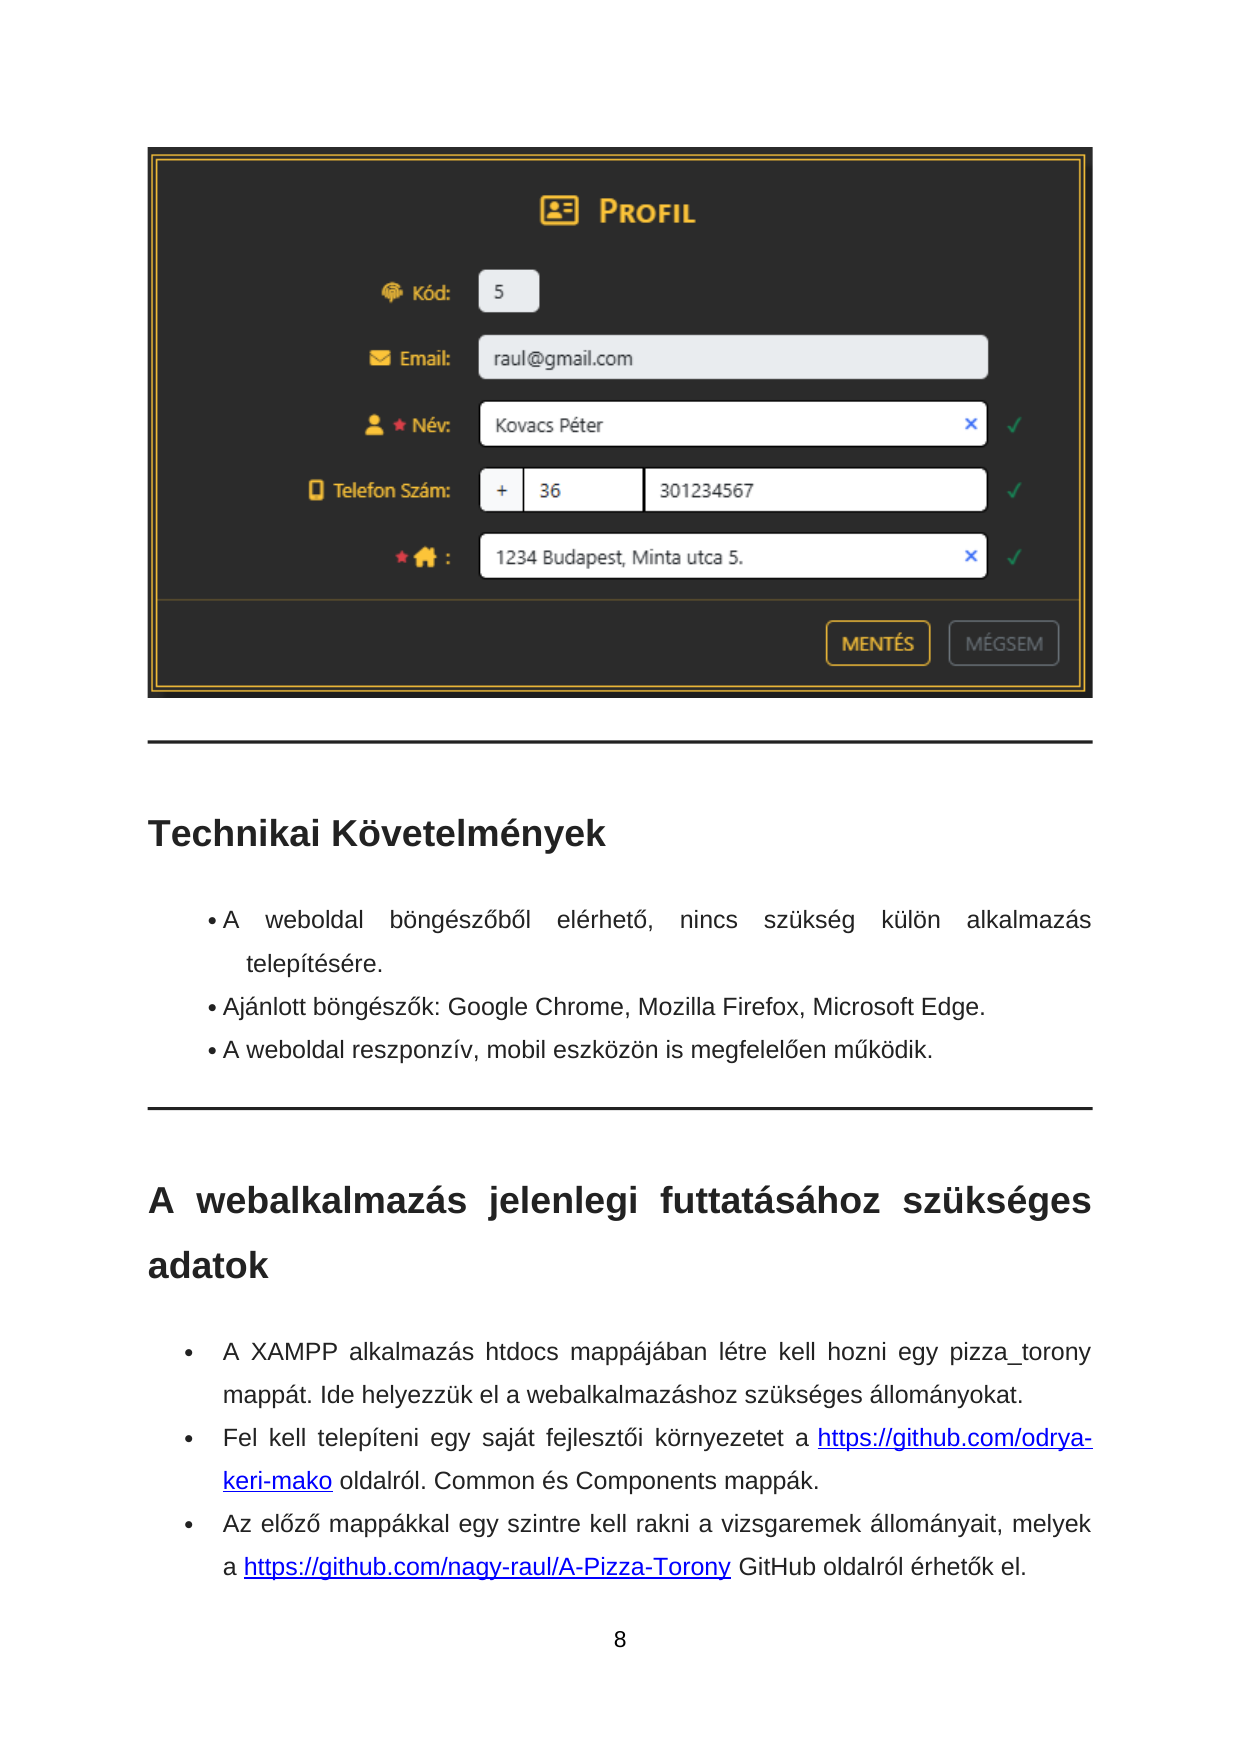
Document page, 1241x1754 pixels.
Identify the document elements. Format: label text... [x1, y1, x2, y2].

text A webalkalmazás jelenlegi futtatásához szükséges adatok [148, 1178, 1093, 1286]
list A weboldal böngészőből elérhető, nincs szükség külön alkalmazás telepítésére. [208, 905, 1093, 977]
list Ajánlott böngészők: Google Chrome, Mozilla Firefox, Microsoft Edge. [208, 992, 1093, 1020]
list Fel kell telepíteni egy saját fejlesztői környezetet a https://github.com/odrya-keri-mako oldalról. Common és Components mappák. [185, 1423, 1093, 1495]
list A XAMPP alkalmazás htdocs mappájában létre kell hozni egy pizza_torony mappát. Ide helyezzük el a webalkalmazáshoz szükséges állományokat. [185, 1337, 1093, 1409]
picture [147, 147, 1093, 698]
list Az előző mappákkal egy szintre kell rakni a vizsgaremek állományait, melyek a https://github.com/nagy-raul/A-Pizza-Torony GitHub oldalról érhetők el. [185, 1509, 1093, 1581]
text Technikai Követelmények [148, 812, 1093, 855]
list A weboldal reszponzív, mobil eszközön is megfelelően működik. [208, 1035, 1093, 1063]
